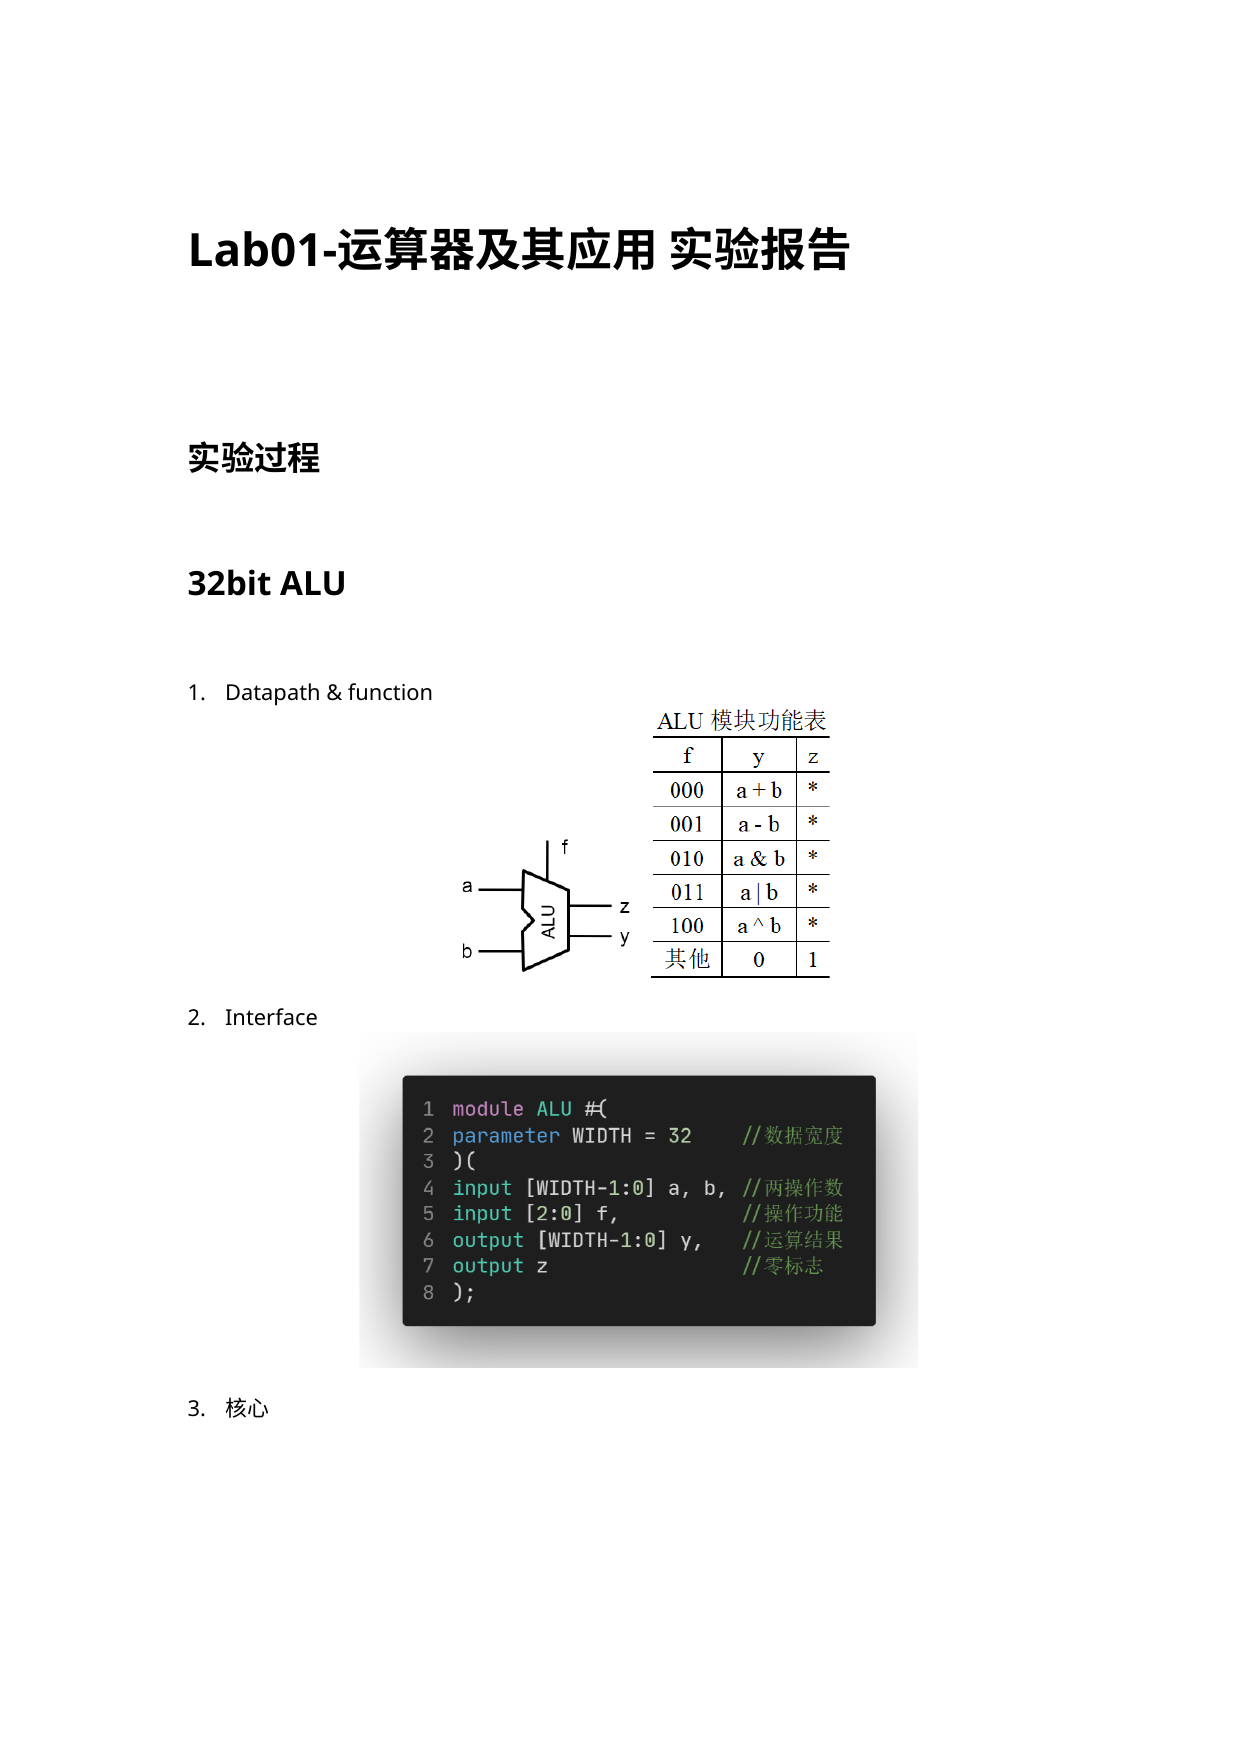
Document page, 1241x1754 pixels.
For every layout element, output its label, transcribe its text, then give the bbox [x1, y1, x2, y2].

list Interface [187, 1000, 1053, 1033]
picture [448, 707, 830, 982]
picture [359, 1032, 919, 1368]
subtitle 32bit ALU [187, 550, 1053, 615]
list Datapath & function [187, 675, 1053, 708]
subtitle Lab01-运算器及其应用 实验报告 [187, 197, 1053, 295]
list 核心 [187, 1390, 1053, 1423]
subtitle 实验过程 [187, 423, 1053, 488]
